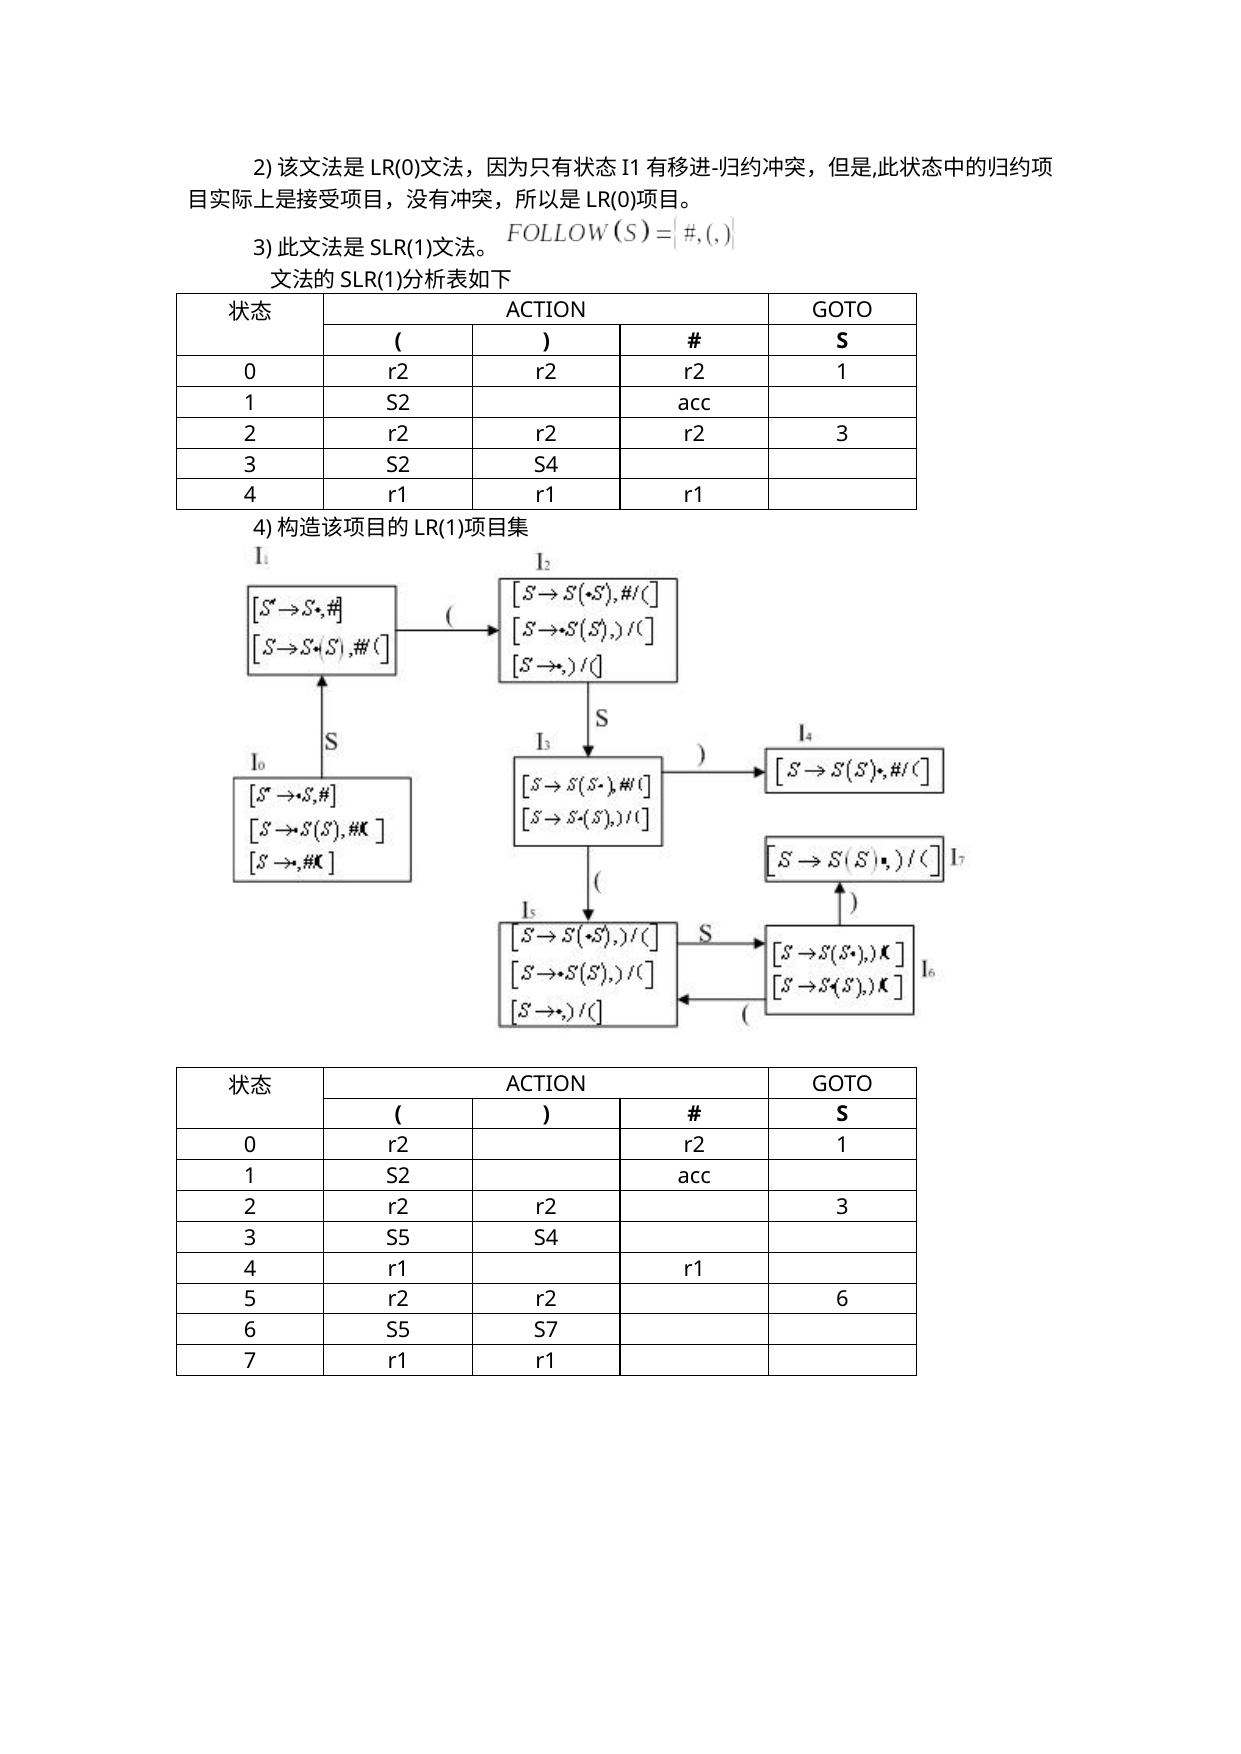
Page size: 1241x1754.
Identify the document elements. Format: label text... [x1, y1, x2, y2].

table_cell r2 [324, 1191, 472, 1221]
table_cell # [621, 325, 768, 355]
table_cell acc [621, 1160, 768, 1190]
table_cell [621, 449, 768, 478]
text 2) 该文法是LR(0)文法，因为只有状态I1有移进-归约冲突，但是,此状态中的归约项目实际上是接受项目，没有冲突，所以是LR(0)项目。 [187, 150, 1053, 213]
table_cell S4 [473, 449, 619, 478]
table_cell r2 [621, 356, 768, 386]
table_cell 1 [177, 1160, 323, 1190]
table_cell [473, 1160, 619, 1190]
table_cell 3 [177, 449, 323, 478]
table_cell [473, 1129, 619, 1159]
table_header 状态 [177, 294, 323, 355]
table_cell 6 [769, 1284, 916, 1313]
table_cell ( [324, 325, 472, 355]
table_cell # [621, 1099, 768, 1128]
table_cell r1 [324, 1253, 472, 1282]
table_header GOTO [769, 1068, 916, 1097]
table_cell r1 [621, 479, 768, 509]
table_cell S5 [324, 1222, 472, 1252]
table_cell 1 [769, 356, 916, 386]
table_cell r1 [324, 1345, 472, 1375]
text 4) 构造该项目的LR(1)项目集 [187, 510, 1053, 542]
table_cell r1 [473, 479, 619, 509]
table_cell ( [324, 1099, 472, 1128]
table_cell 5 [177, 1284, 323, 1313]
table_cell [621, 1314, 768, 1344]
table_cell [769, 387, 916, 417]
table_cell [769, 1253, 916, 1282]
table_header ACTION [324, 1068, 768, 1097]
table_cell [769, 1314, 916, 1344]
table_cell S2 [324, 449, 472, 478]
table_cell 3 [177, 1222, 323, 1252]
text 文法的SLR(1)分析表如下 [187, 262, 1053, 293]
table_cell [621, 1191, 768, 1221]
table_cell S7 [473, 1314, 619, 1344]
table_cell S [769, 325, 916, 355]
table_cell 2 [177, 418, 323, 447]
table_cell S2 [324, 387, 472, 417]
table_cell r2 [473, 1191, 619, 1221]
table_header ACTION [324, 294, 768, 324]
table_cell r2 [324, 1284, 472, 1313]
table_cell S5 [324, 1314, 472, 1344]
table_cell 2 [177, 1191, 323, 1221]
table_cell [769, 1345, 916, 1375]
table_cell S4 [473, 1222, 619, 1252]
table_cell [621, 1284, 768, 1313]
table_cell [473, 1253, 619, 1282]
table_cell r2 [324, 418, 472, 447]
picture [232, 542, 1004, 1040]
table_cell 4 [177, 479, 323, 509]
table_cell [769, 479, 916, 509]
table_cell ) [473, 1099, 619, 1128]
table_cell 3 [769, 1191, 916, 1221]
table_cell 1 [769, 1129, 916, 1159]
table_header GOTO [769, 294, 916, 324]
table_cell 4 [177, 1253, 323, 1282]
table_cell 0 [177, 1129, 323, 1159]
table_cell 3 [769, 418, 916, 447]
table_cell 1 [177, 387, 323, 417]
table_cell 0 [177, 356, 323, 386]
table_cell 7 [177, 1345, 323, 1375]
table_cell 6 [177, 1314, 323, 1344]
table_cell r2 [473, 356, 619, 386]
table_cell S [769, 1099, 916, 1128]
table_cell [769, 449, 916, 478]
table_cell [621, 1345, 768, 1375]
table_cell r2 [324, 356, 472, 386]
table_cell [769, 1160, 916, 1190]
table_cell r2 [324, 1129, 472, 1159]
table_cell [473, 387, 619, 417]
table_cell S2 [324, 1160, 472, 1190]
table_cell ) [473, 325, 619, 355]
table_cell [621, 1222, 768, 1252]
table_cell [769, 1222, 916, 1252]
text 3) 此文法是SLR(1)文法。 [187, 213, 1053, 262]
table_cell r1 [324, 479, 472, 509]
table_header 状态 [177, 1068, 323, 1128]
table_cell acc [621, 387, 768, 417]
table_cell r2 [621, 418, 768, 447]
table_cell r2 [473, 1284, 619, 1313]
table_cell r1 [473, 1345, 619, 1375]
table_cell r1 [621, 1253, 768, 1282]
table_cell r2 [473, 418, 619, 447]
table_cell r2 [621, 1129, 768, 1159]
